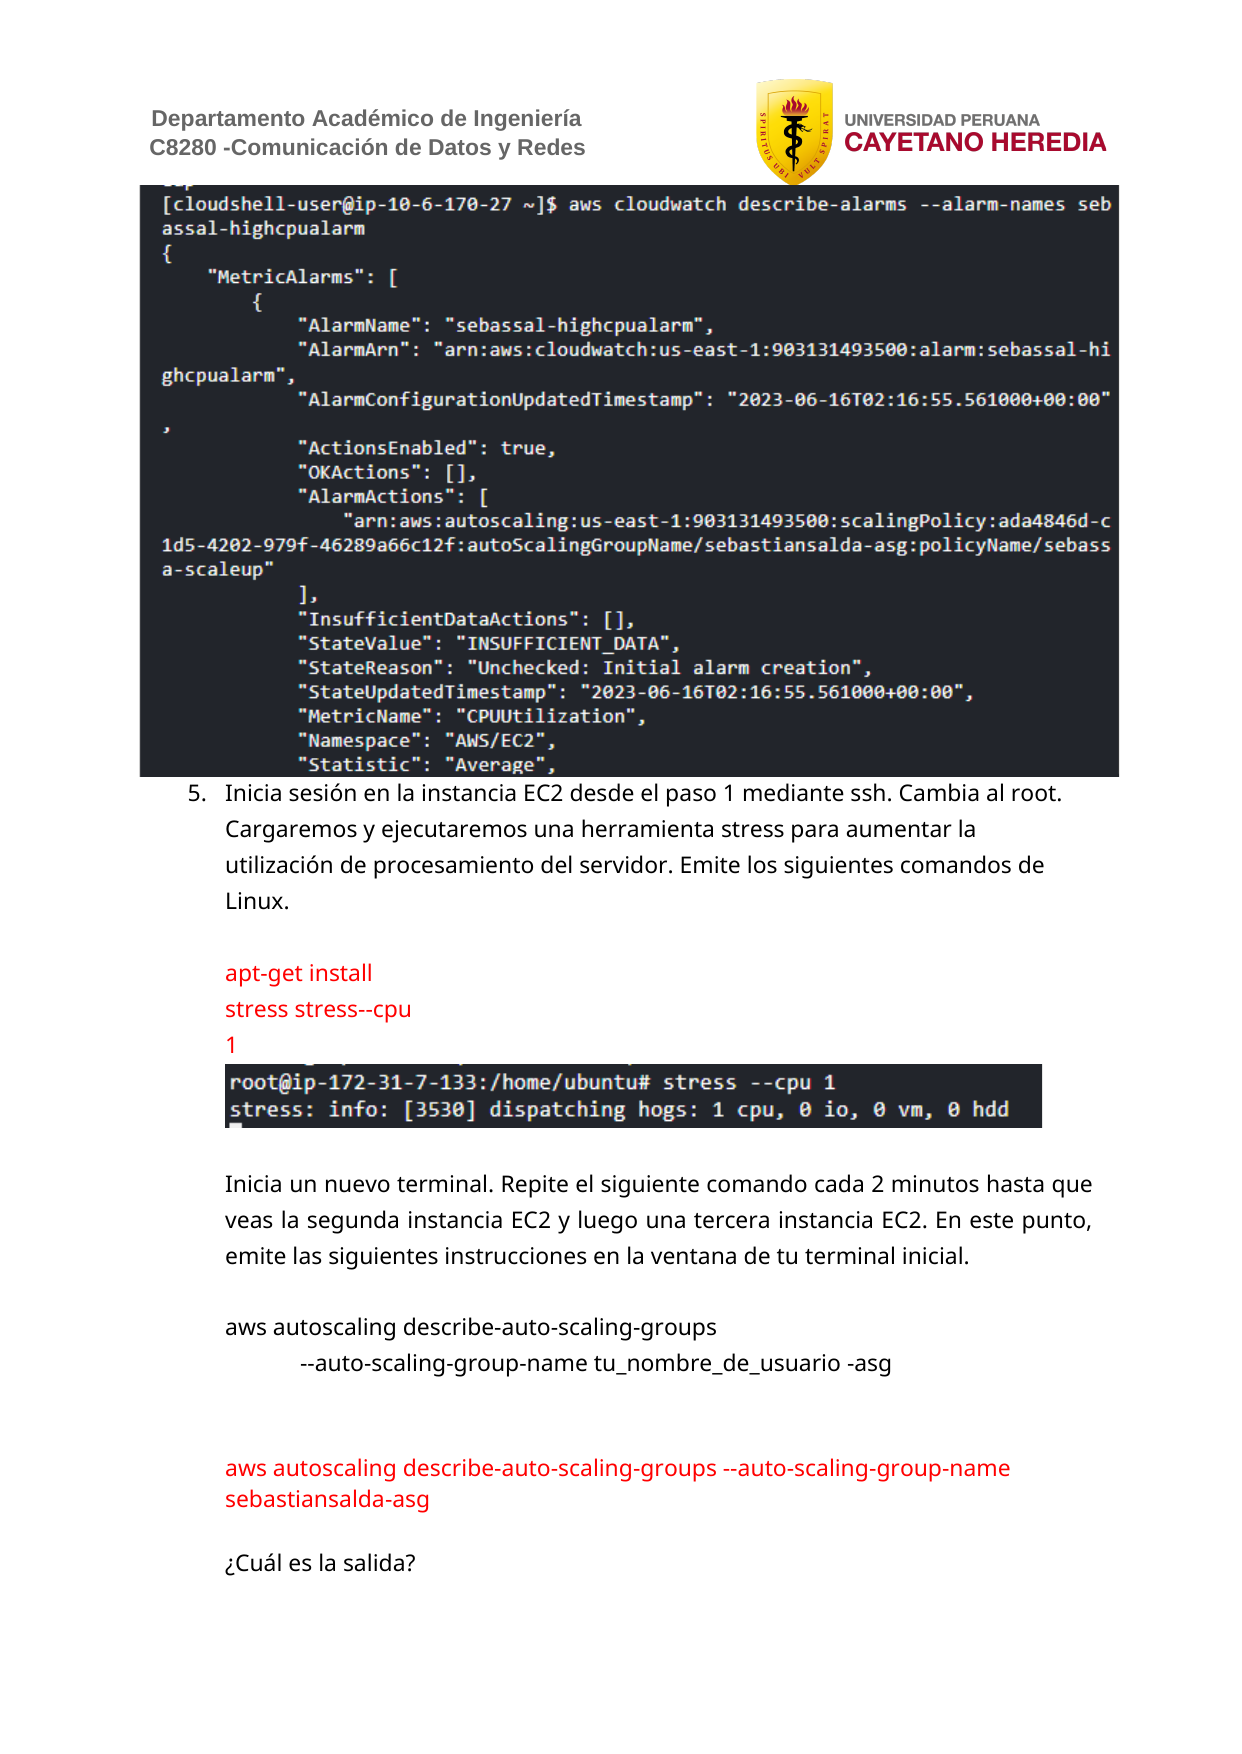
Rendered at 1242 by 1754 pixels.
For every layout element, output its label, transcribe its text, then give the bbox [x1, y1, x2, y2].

picture [225, 1064, 1043, 1128]
list Inicia sesión en la instancia EC2 desde el paso 1 mediante ssh. Cambia al root. Cargaremos y ejecutaremos una herramienta stress para aumentar la utilización de procesamiento del servidor. Emite los siguientes comandos de Linux. [187, 777, 1078, 916]
text aws autoscaling describe-auto-scaling-groups --auto-scaling-group-name sebastiansalda-asg [225, 1452, 1121, 1515]
text aws autoscaling describe-auto-scaling-groups [225, 1311, 1121, 1343]
picture [139, 79, 1120, 777]
text apt-get install stress stress--cpu 1 [225, 957, 429, 1060]
text Inicia un nuevo terminal. Repite el siguiente comando cada 2 minutos hasta que veas la segunda instancia EC2 y luego una tercera instancia EC2. En este punto, emite las siguientes instrucciones en la ventana de tu terminal inicial. [225, 1168, 1093, 1271]
text --auto-scaling-group-name tu_nombre_de_usuario -asg [300, 1347, 1121, 1378]
text ¿Cuál es la salida? [225, 1547, 1121, 1578]
